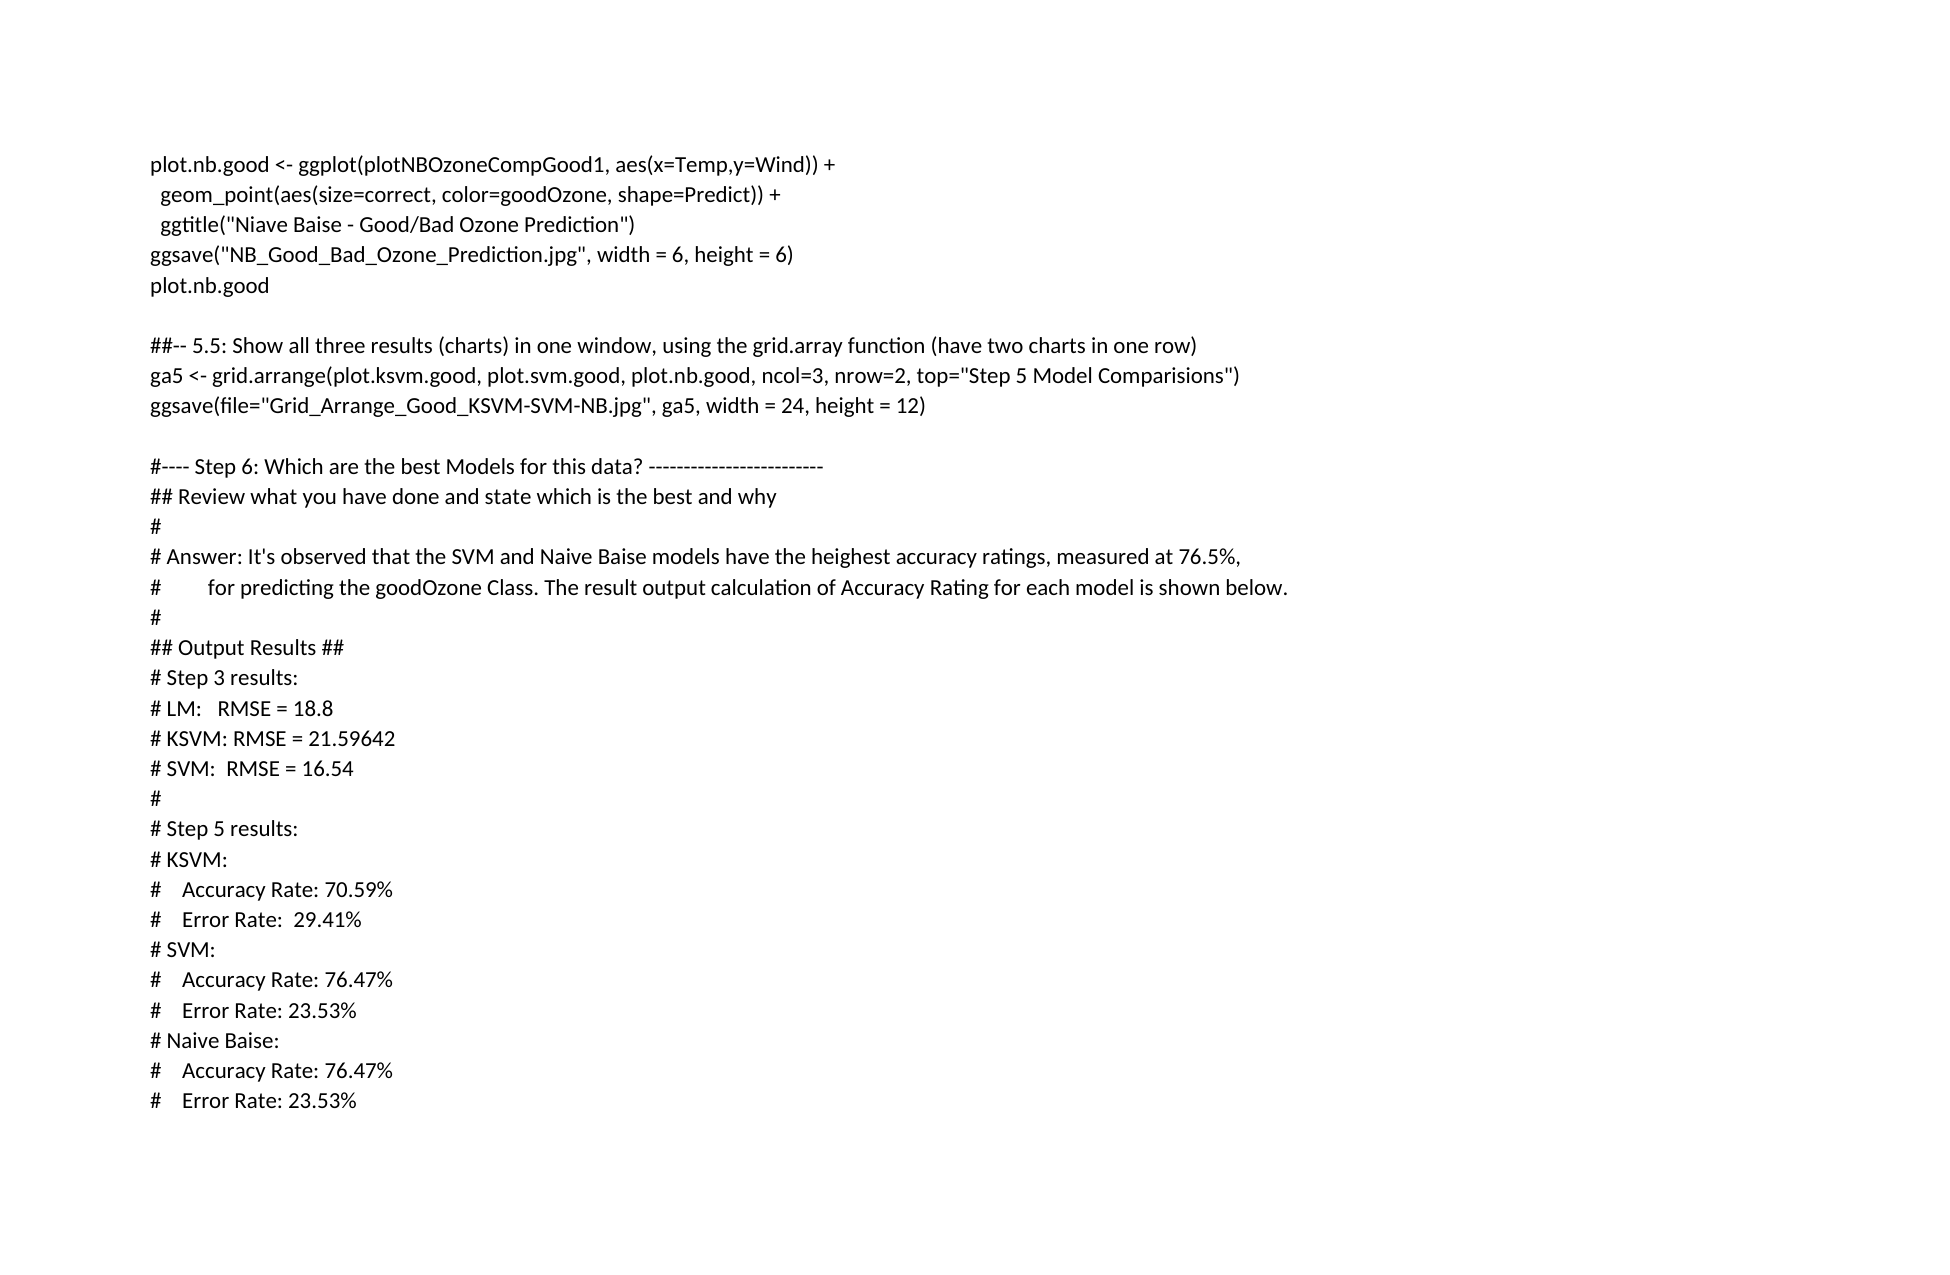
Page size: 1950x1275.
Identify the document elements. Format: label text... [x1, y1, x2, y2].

text # [150, 603, 1800, 631]
text # KSVM: [150, 845, 1800, 873]
text # SVM: [150, 935, 1800, 963]
text # KSVM: RMSE = 21.59642 [150, 724, 1800, 752]
text # [150, 512, 1800, 541]
text ##-- 5.5: Show all three results (charts) in one window, using the grid.array function (have two charts in one row) [150, 331, 1800, 359]
text # Answer: It's observed that the SVM and Naive Baise models have the heighest accuracy ratings, measured at 76.5%, [150, 543, 1800, 571]
text # LM: RMSE = 18.8 [150, 694, 1800, 722]
text # Step 3 results: [150, 663, 1800, 692]
text ga5 <- grid.arrange(plot.ksvm.good, plot.svm.good, plot.nb.good, ncol=3, nrow=2, top="Step 5 Model Comparisions") [150, 361, 1800, 389]
text ggsave(file="Grid_Arrange_Good_KSVM-SVM-NB.jpg", ga5, width = 24, height = 12) [150, 392, 1800, 420]
text # Naive Baise: [150, 1026, 1800, 1054]
text ggtitle("Niave Baise - Good/Bad Ozone Prediction") [150, 210, 1800, 238]
text geom_point(aes(size=correct, color=goodOzone, shape=Predict)) + [150, 180, 1800, 208]
text # [150, 784, 1800, 812]
text # for predicting the goodOzone Class. The result output calculation of Accuracy Rating for each model is shown below. [150, 573, 1800, 601]
text ## Review what you have done and state which is the best and why [150, 482, 1800, 510]
text ggsave("NB_Good_Bad_Ozone_Prediction.jpg", width = 6, height = 6) [150, 241, 1800, 269]
text # SVM: RMSE = 16.54 [150, 754, 1800, 782]
text # Accuracy Rate: 76.47% [150, 1056, 1800, 1084]
text # Error Rate: 23.53% [150, 996, 1800, 1024]
text plot.nb.good <- ggplot(plotNBOzoneCompGood1, aes(x=Temp,y=Wind)) + [150, 150, 1800, 178]
text # Step 5 results: [150, 814, 1800, 843]
text # Error Rate: 23.53% [150, 1086, 1800, 1114]
text # Accuracy Rate: 76.47% [150, 966, 1800, 994]
text # Accuracy Rate: 70.59% [150, 875, 1800, 903]
text # Error Rate: 29.41% [150, 905, 1800, 933]
text ## Output Results ## [150, 633, 1800, 661]
text #---- Step 6: Which are the best Models for this data? ------------------------- [150, 452, 1800, 480]
text plot.nb.good [150, 271, 1800, 299]
